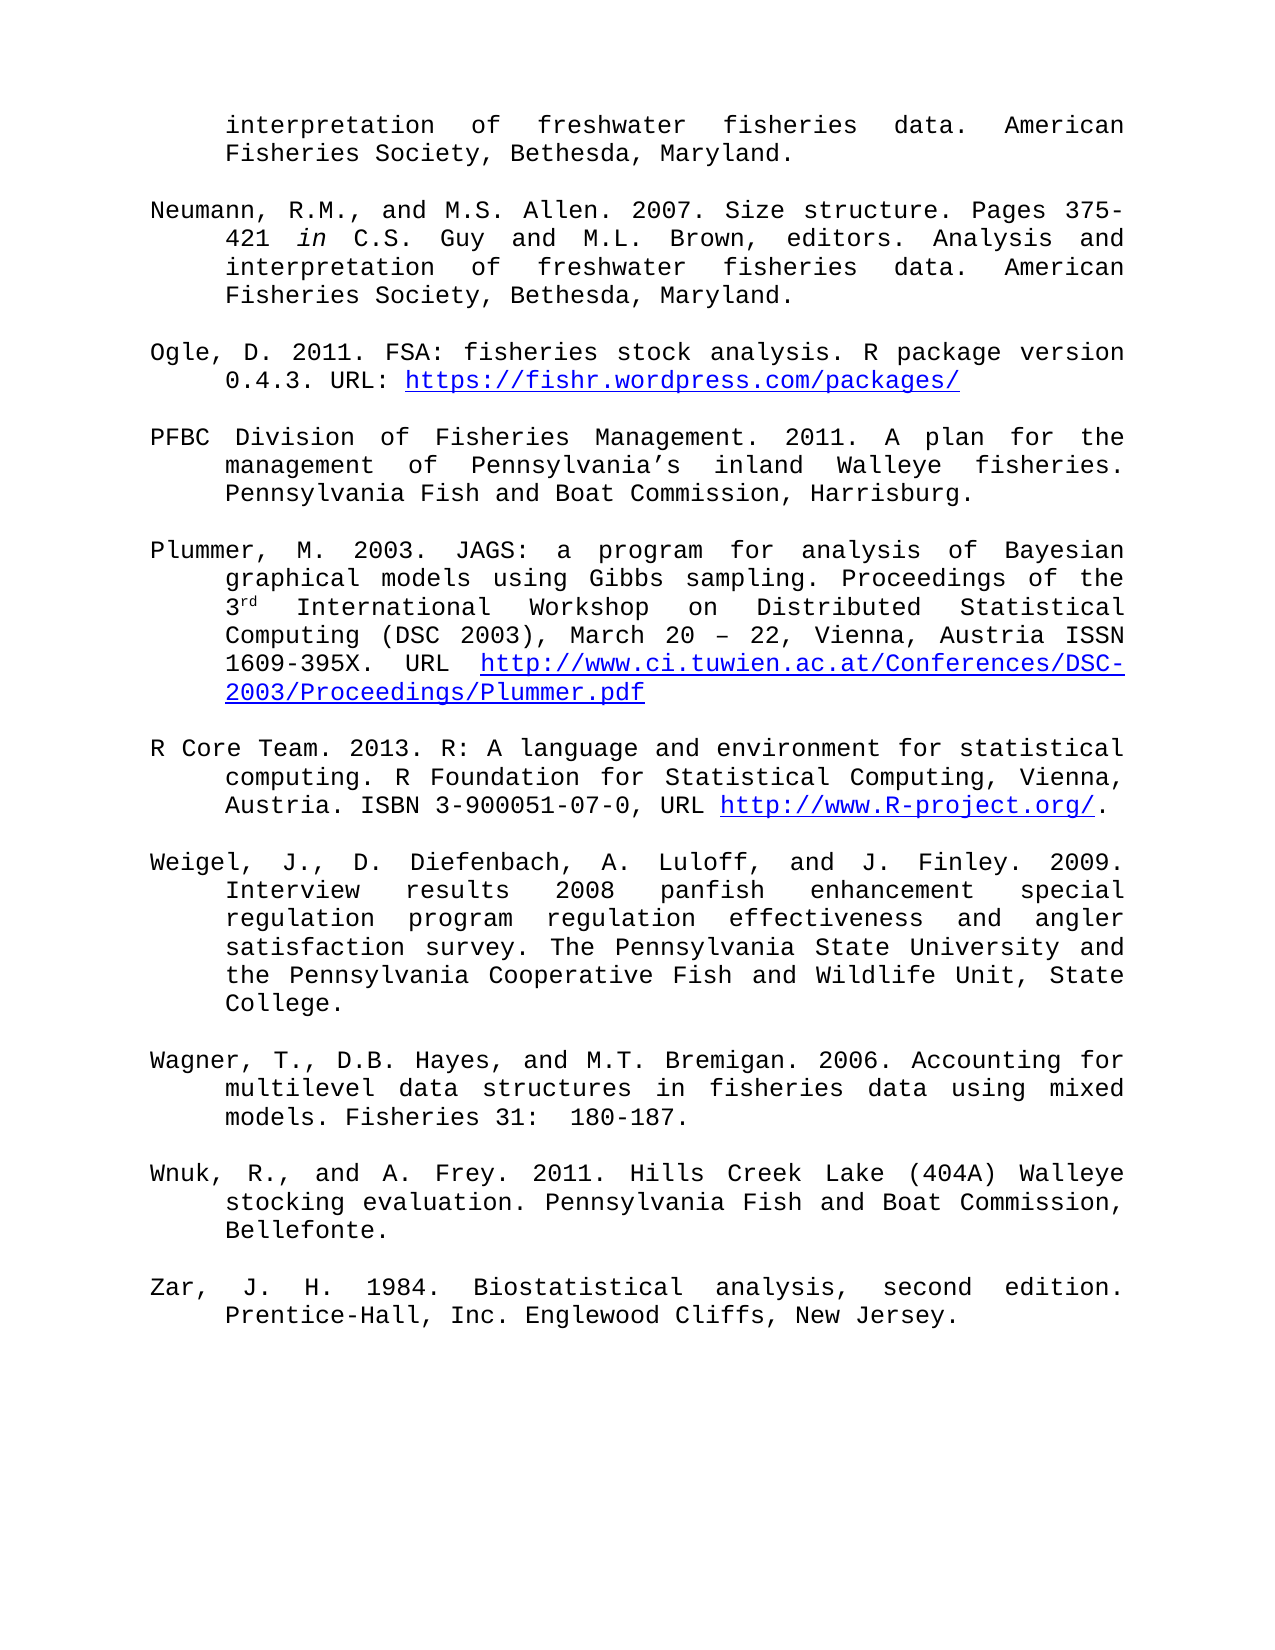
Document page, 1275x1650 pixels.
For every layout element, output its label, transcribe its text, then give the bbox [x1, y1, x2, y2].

text Zar, J. H. 1984. Biostatistical analysis, second edition. Prentice-Hall, Inc. Englewood Cliffs, New Jersey. [150, 1274, 1125, 1331]
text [150, 112, 1125, 169]
text Ogle, D. 2011. FSA: fisheries stock analysis. R package version 0.4.3. URL: https://fishr.wordpress.com/packages/ [150, 339, 1125, 396]
text Weigel, J., D. Diefenbach, A. Luloff, and J. Finley. 2009. Interview results 2008 panfish enhancement special regulation program regulation effectiveness and angler satisfaction survey. The Pennsylvania State University and the Pennsylvania Cooperative Fish and Wildlife Unit, State College. [150, 849, 1125, 1019]
text Wagner, T., D.B. Hayes, and M.T. Bremigan. 2006. Accounting for multilevel data structures in fisheries data using mixed models. Fisheries 31: 180-187. [150, 1047, 1125, 1132]
text Neumann, R.M., and M.S. Allen. 2007. Size structure. Pages 375-421 in C.S. Guy and M.L. Brown, editors. Analysis and interpretation of freshwater fisheries data. American Fisheries Society, Bethesda, Maryland. [150, 197, 1125, 311]
text Wnuk, R., and A. Frey. 2011. Hills Creek Lake (404A) Walleye stocking evaluation. Pennsylvania Fish and Boat Commission, Bellefonte. [150, 1161, 1125, 1246]
text R Core Team. 2013. R: A language and environment for statistical computing. R Foundation for Statistical Computing, Vienna, Austria. ISBN 3-900051-07-0, URL http://www.R-project.org/. [150, 736, 1125, 821]
text Plummer, M. 2003. JAGS: a program for analysis of Bayesian graphical models using Gibbs sampling. Proceedings of the 3rd International Workshop on Distributed Statistical Computing (DSC 2003), March 20 – 22, Vienna, Austria ISSN 1609-395X. URL http://www.ci.tuwien.ac.at/Conferences/DSC-2003/Proceedings/Plummer.pdf [150, 537, 1125, 707]
text PFBC Division of Fisheries Management. 2011. A plan for the management of Pennsylvania’s inland Walleye fisheries. Pennsylvania Fish and Boat Commission, Harrisburg. [150, 424, 1125, 509]
